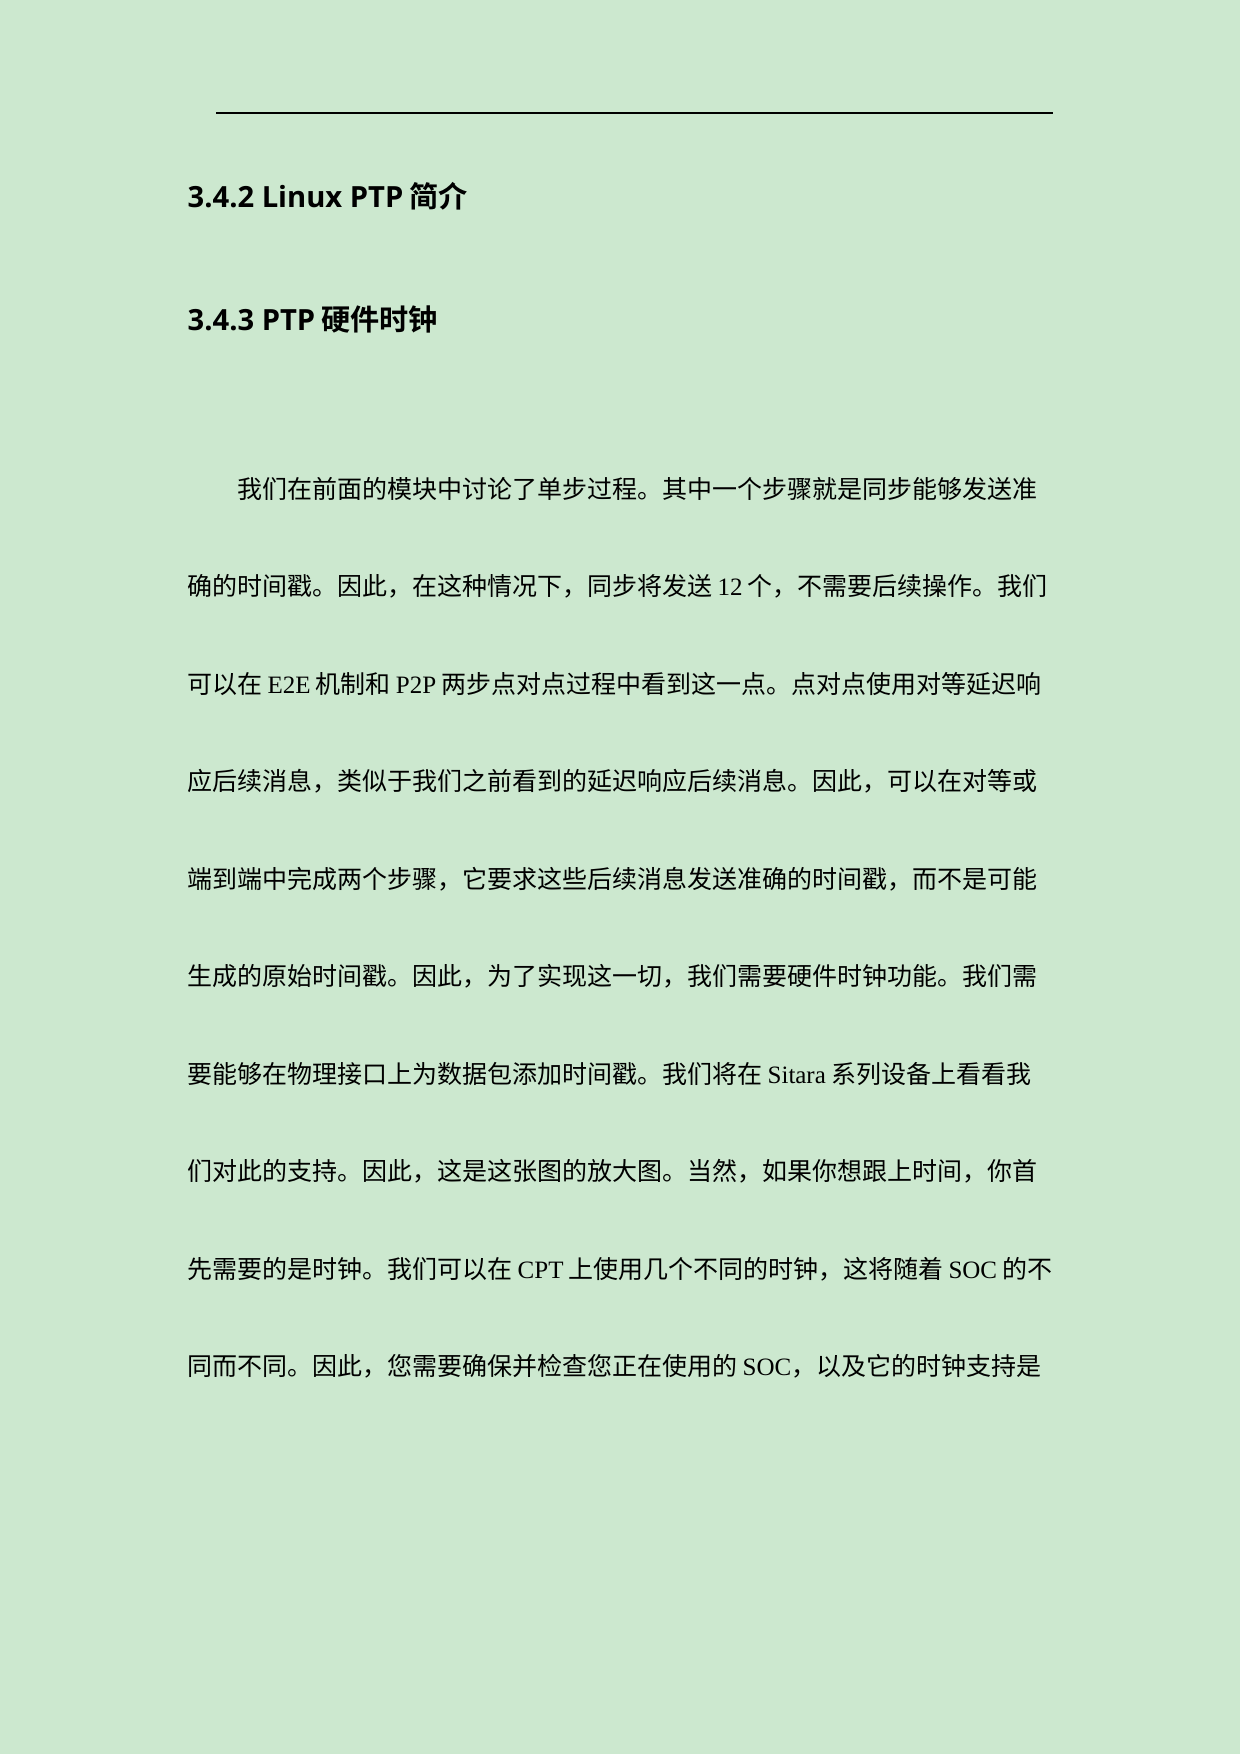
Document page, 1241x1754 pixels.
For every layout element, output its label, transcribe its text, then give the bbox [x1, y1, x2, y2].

subtitle 3.4.3 PTP硬件时钟 [187, 285, 1053, 350]
subtitle 3.4.2 Linux PTP简介 [187, 162, 1053, 227]
